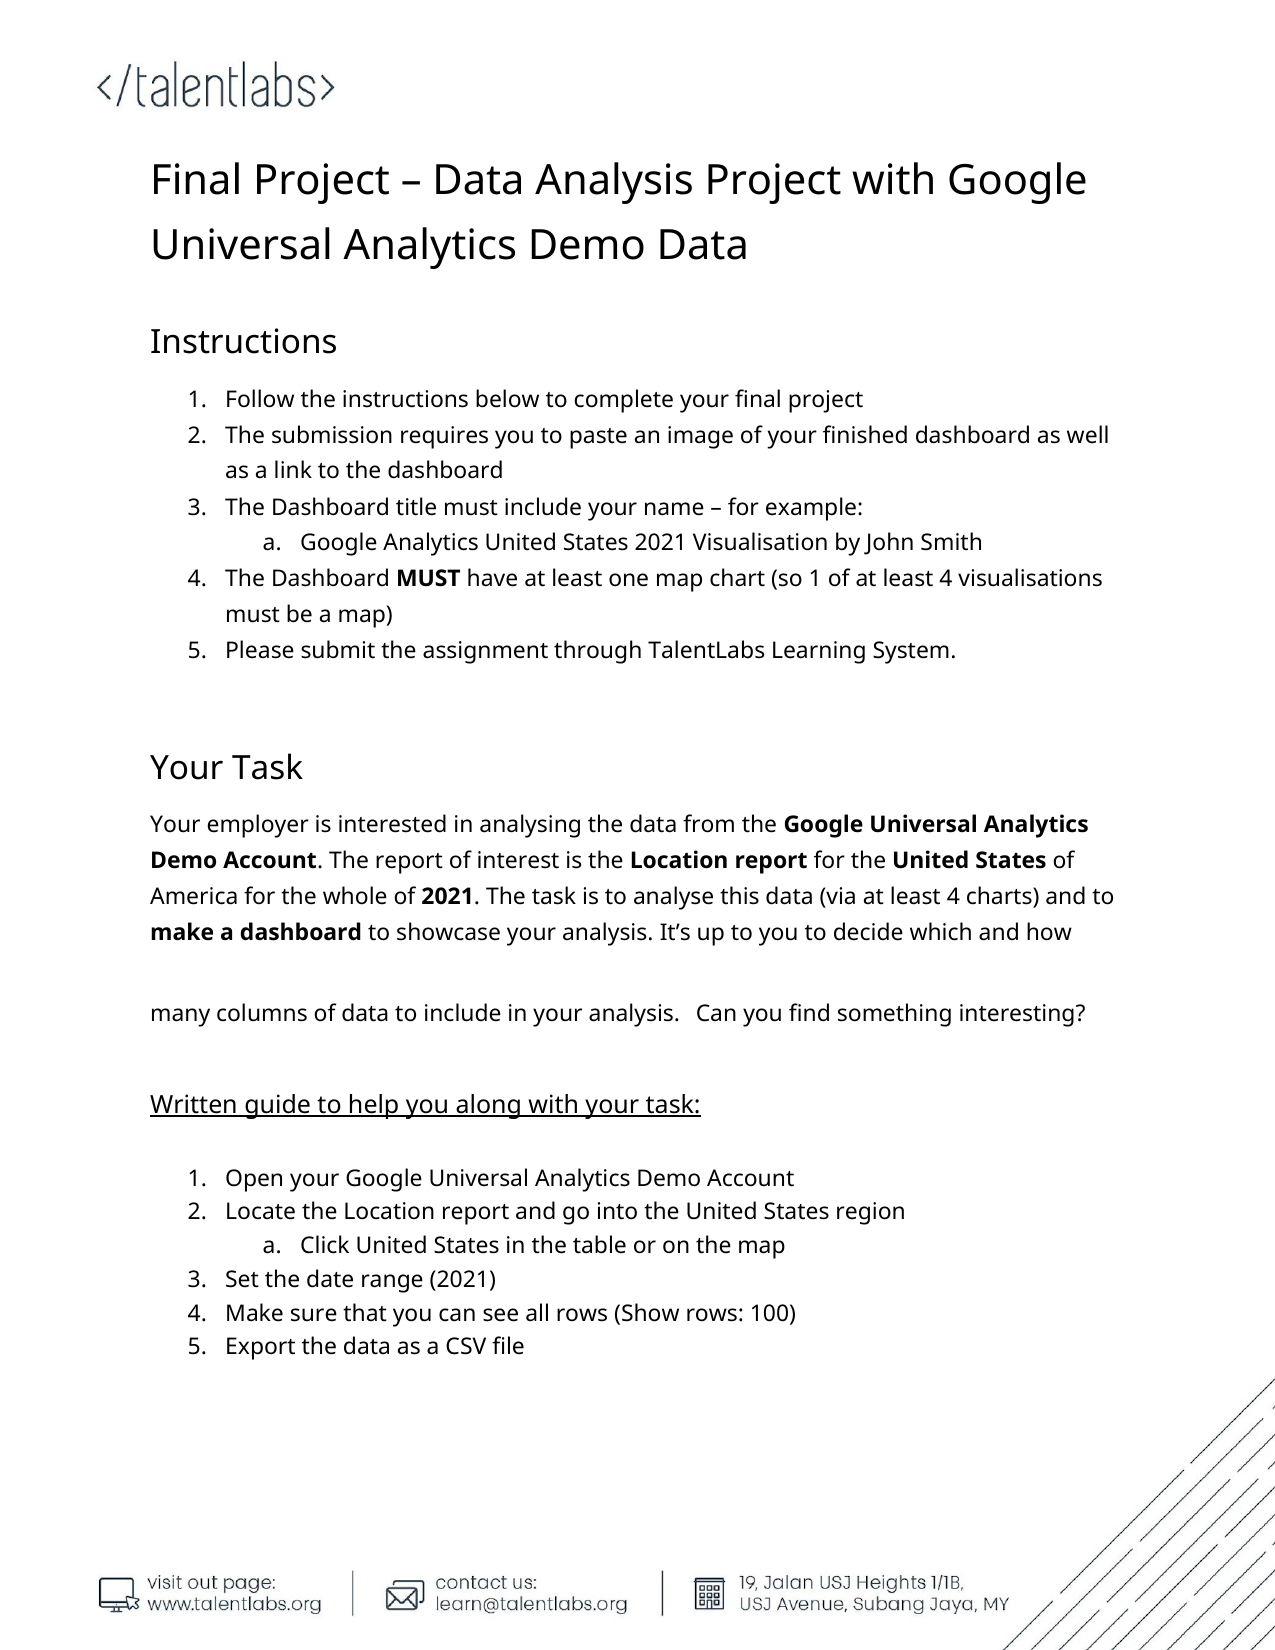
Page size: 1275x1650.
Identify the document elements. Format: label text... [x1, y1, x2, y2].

text Written guide to help you along with your task: [150, 1086, 1125, 1121]
list The submission requires you to paste an image of your finished dashboard as well as a link to the dashboard [187, 418, 1125, 486]
text Your employer is interested in analysing the data from the Google Universal Analytics Demo Account. The report of interest is the Location report for the United States of America for the whole of 2021. The task is to analyse this data (via at least 4 charts) and to make a dashboard to showcase your analysis. It’s up to you to decide which and how many columns of data to include in your analysis. Can you find something interesting? [150, 808, 1125, 1039]
list Export the data as a CSV file [187, 1330, 1125, 1362]
picture [79, 43, 358, 116]
list Set the date range (2021) [187, 1263, 1125, 1294]
list The Dashboard MUST have at least one map chart (so 1 of at least 4 visualisations must be a map) [187, 562, 1125, 629]
list Click United States in the table or on the map [262, 1229, 1125, 1260]
list Make sure that you can see all rows (Show rows: 100) [187, 1297, 1125, 1328]
list The Dashboard title must include your name – for example: [187, 490, 1125, 522]
picture [0, 1367, 1275, 1650]
list Locate the Location report and go into the United States region [187, 1195, 1125, 1227]
list Please submit the assignment through TalentLabs Learning System. [187, 634, 1125, 665]
list Google Analytics United States 2021 Visualisation by John Smith [262, 526, 1125, 558]
subtitle Instructions [150, 318, 1125, 363]
subtitle Your Task [150, 743, 1125, 789]
list Follow the instructions below to complete your final project [187, 383, 1125, 414]
text Final Project – Data Analysis Project with Google Universal Analytics Demo Data [150, 150, 1125, 272]
list Open your Google Universal Analytics Demo Account [187, 1162, 1125, 1193]
